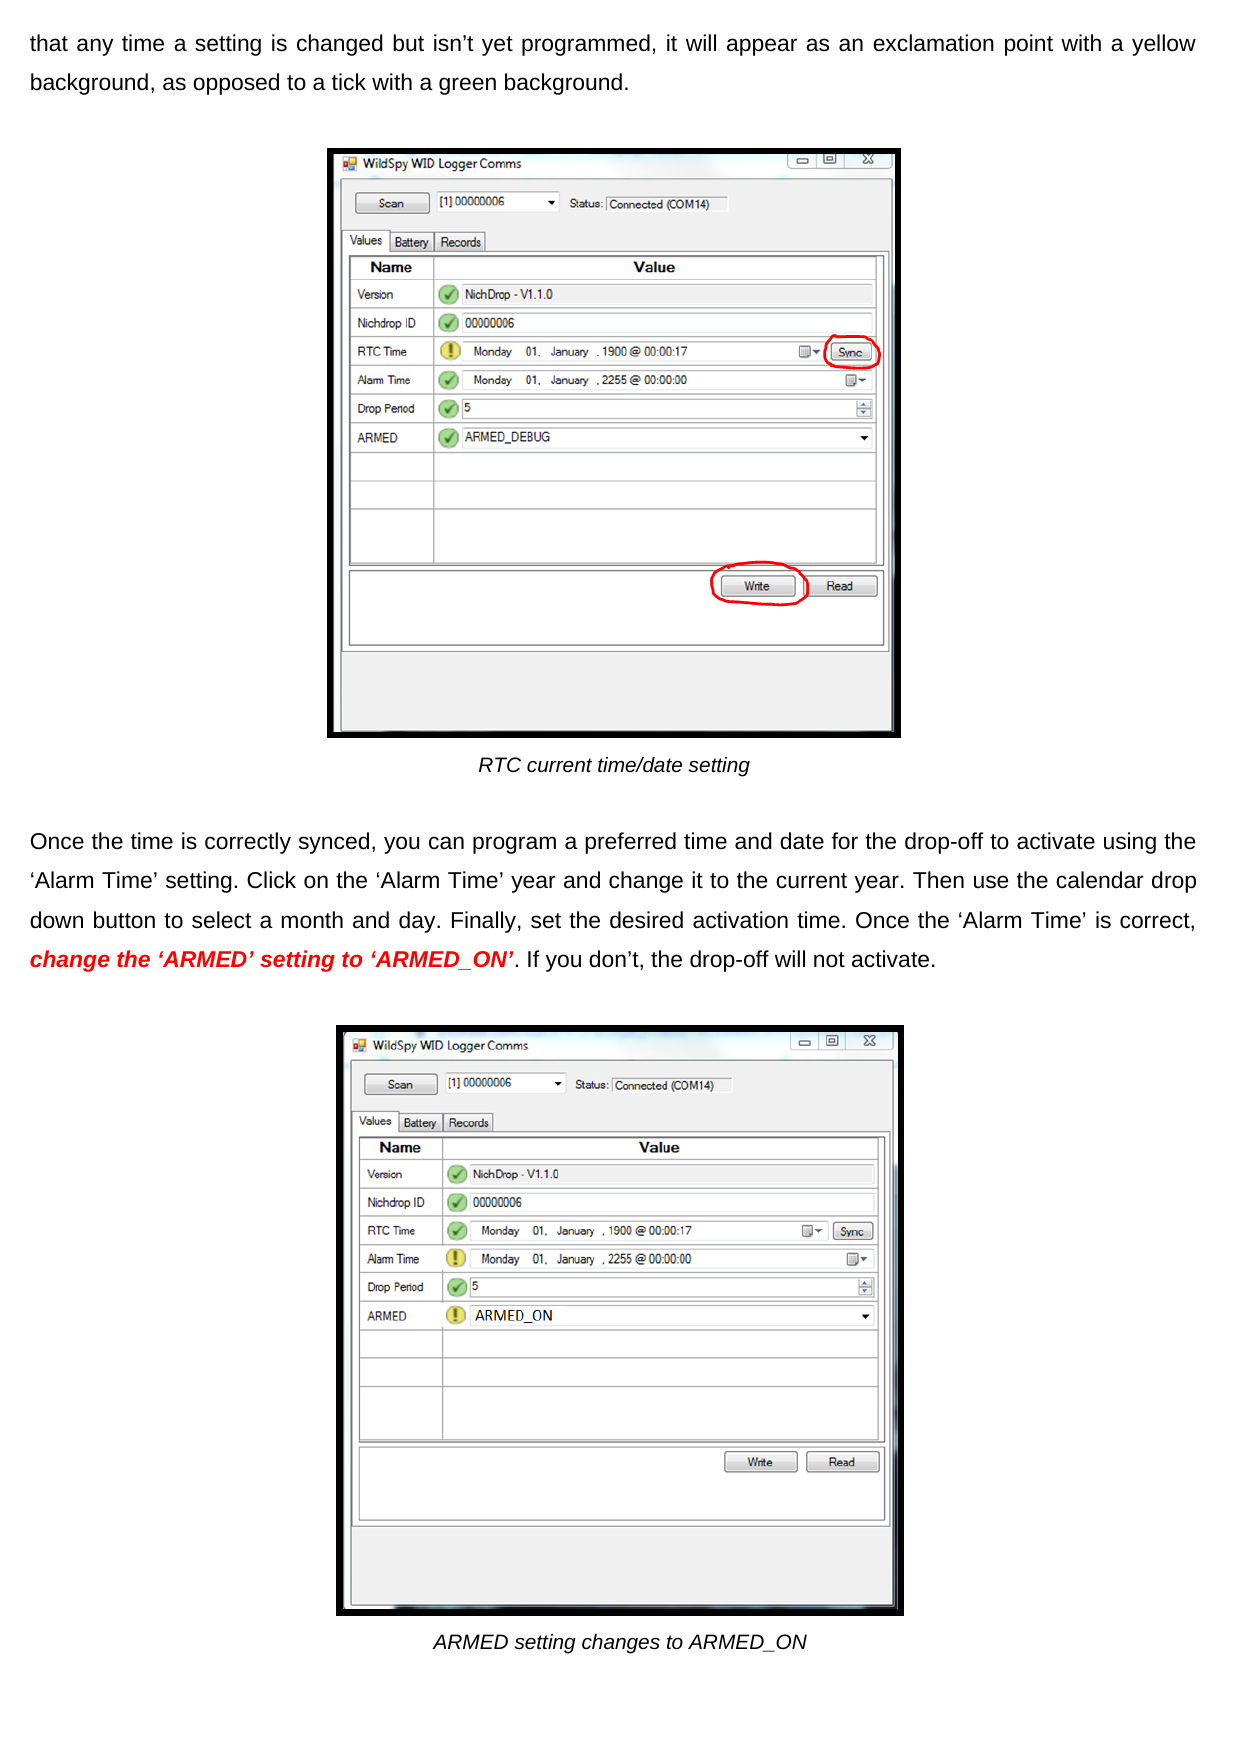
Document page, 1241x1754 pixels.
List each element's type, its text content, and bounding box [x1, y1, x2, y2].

text RTC current time/date setting [29, 752, 1198, 776]
text ARMED setting changes to ARMED_ON [29, 1630, 1211, 1654]
text Once the time is correctly synced, you can program a preferred time and date for the drop-off to activate using the ‘Alarm Time’ setting. Click on the ‘Alarm Time’ year and change it to the current year. Then use the calendar drop down button to select a month and day. Finally, set the desired activation time. Once the ‘Alarm Time’ is correct, change the ‘ARMED’ setting to ‘ARMED_ON’. If you don’t, the drop-off will not activate. [29, 828, 1198, 973]
picture [343, 1032, 898, 1609]
picture [333, 154, 895, 732]
